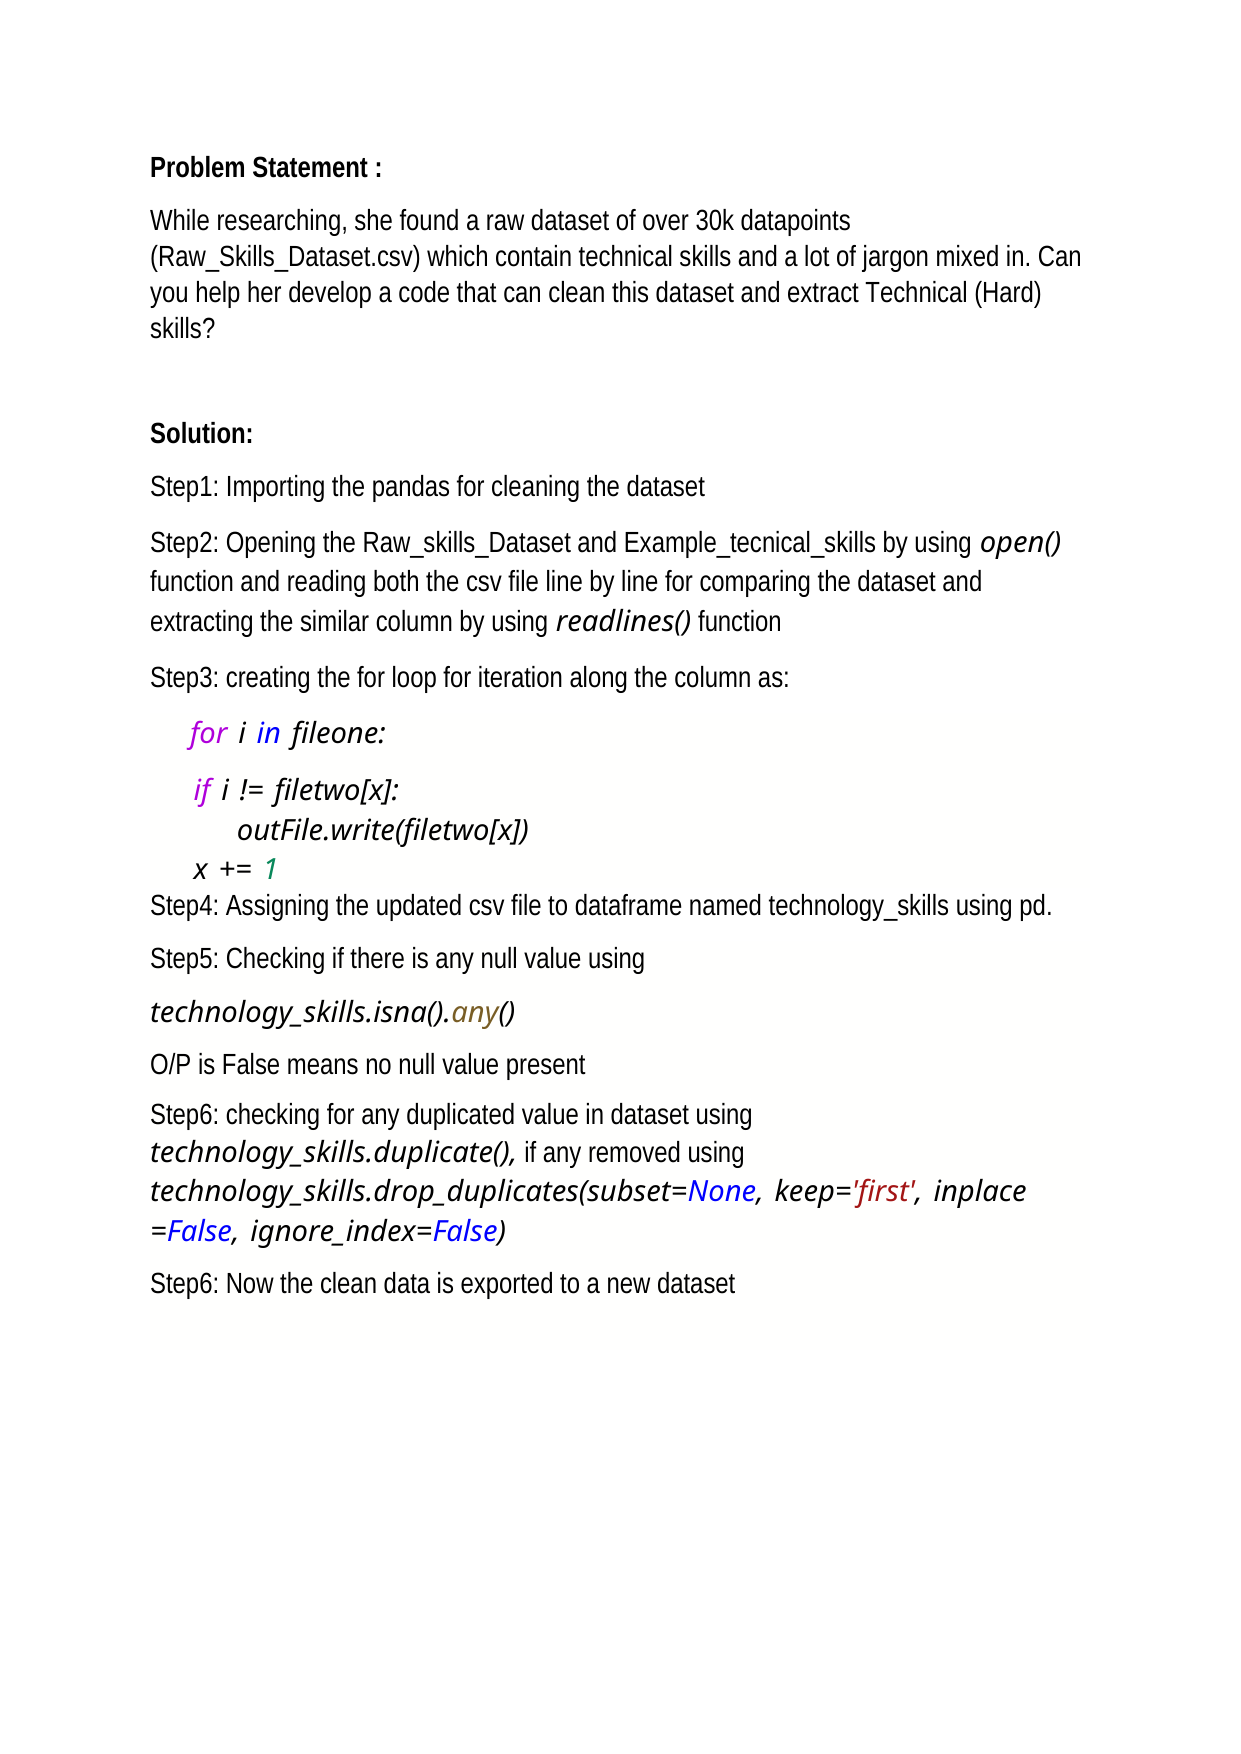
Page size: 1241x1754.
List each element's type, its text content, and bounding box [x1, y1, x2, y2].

text Step2: Opening the Raw_skills_Dataset and Example_tecnical_skills by using open() function and reading both the csv file line by line for comparing the dataset and extracting the similar column by using readlines() function [150, 522, 1090, 640]
text Step1: Importing the pandas for cleaning the dataset [150, 469, 1090, 502]
text Step3: creating the for loop for iteration along the column as: [150, 660, 1090, 693]
text Solution: [150, 416, 1090, 450]
text Step5: Checking if there is any null value using [150, 941, 1090, 974]
text x += 1 [150, 848, 1090, 888]
text Step4: Assigning the updated csv file to dataframe named technology_skills using pd. [150, 888, 1090, 922]
text technology_skills.isna().any() [150, 991, 1090, 1031]
text Problem Statement : [150, 150, 1090, 183]
text While researching, she found a raw dataset of over 30k datapoints (Raw_Skills_Dataset.csv) which contain technical skills and a lot of jargon mixed in. Can you help her develop a code that can clean this dataset and extract Technical (Hard) skills? [150, 203, 1090, 344]
text outFile.write(filetwo[x]) [150, 809, 1090, 848]
text if i != filetwo[x]: [150, 769, 1090, 809]
text O/P is False means no null value present [150, 1047, 1090, 1081]
text Step6: Now the clean data is exported to a new dataset [150, 1267, 1090, 1300]
text for i in fileone: [150, 713, 1090, 752]
text Step6: checking for any duplicated value in dataset using technology_skills.duplicate(), if any removed using technology_skills.drop_duplicates(subset=None, keep='first', inplace=False, ignore_index=False) [150, 1097, 1090, 1250]
